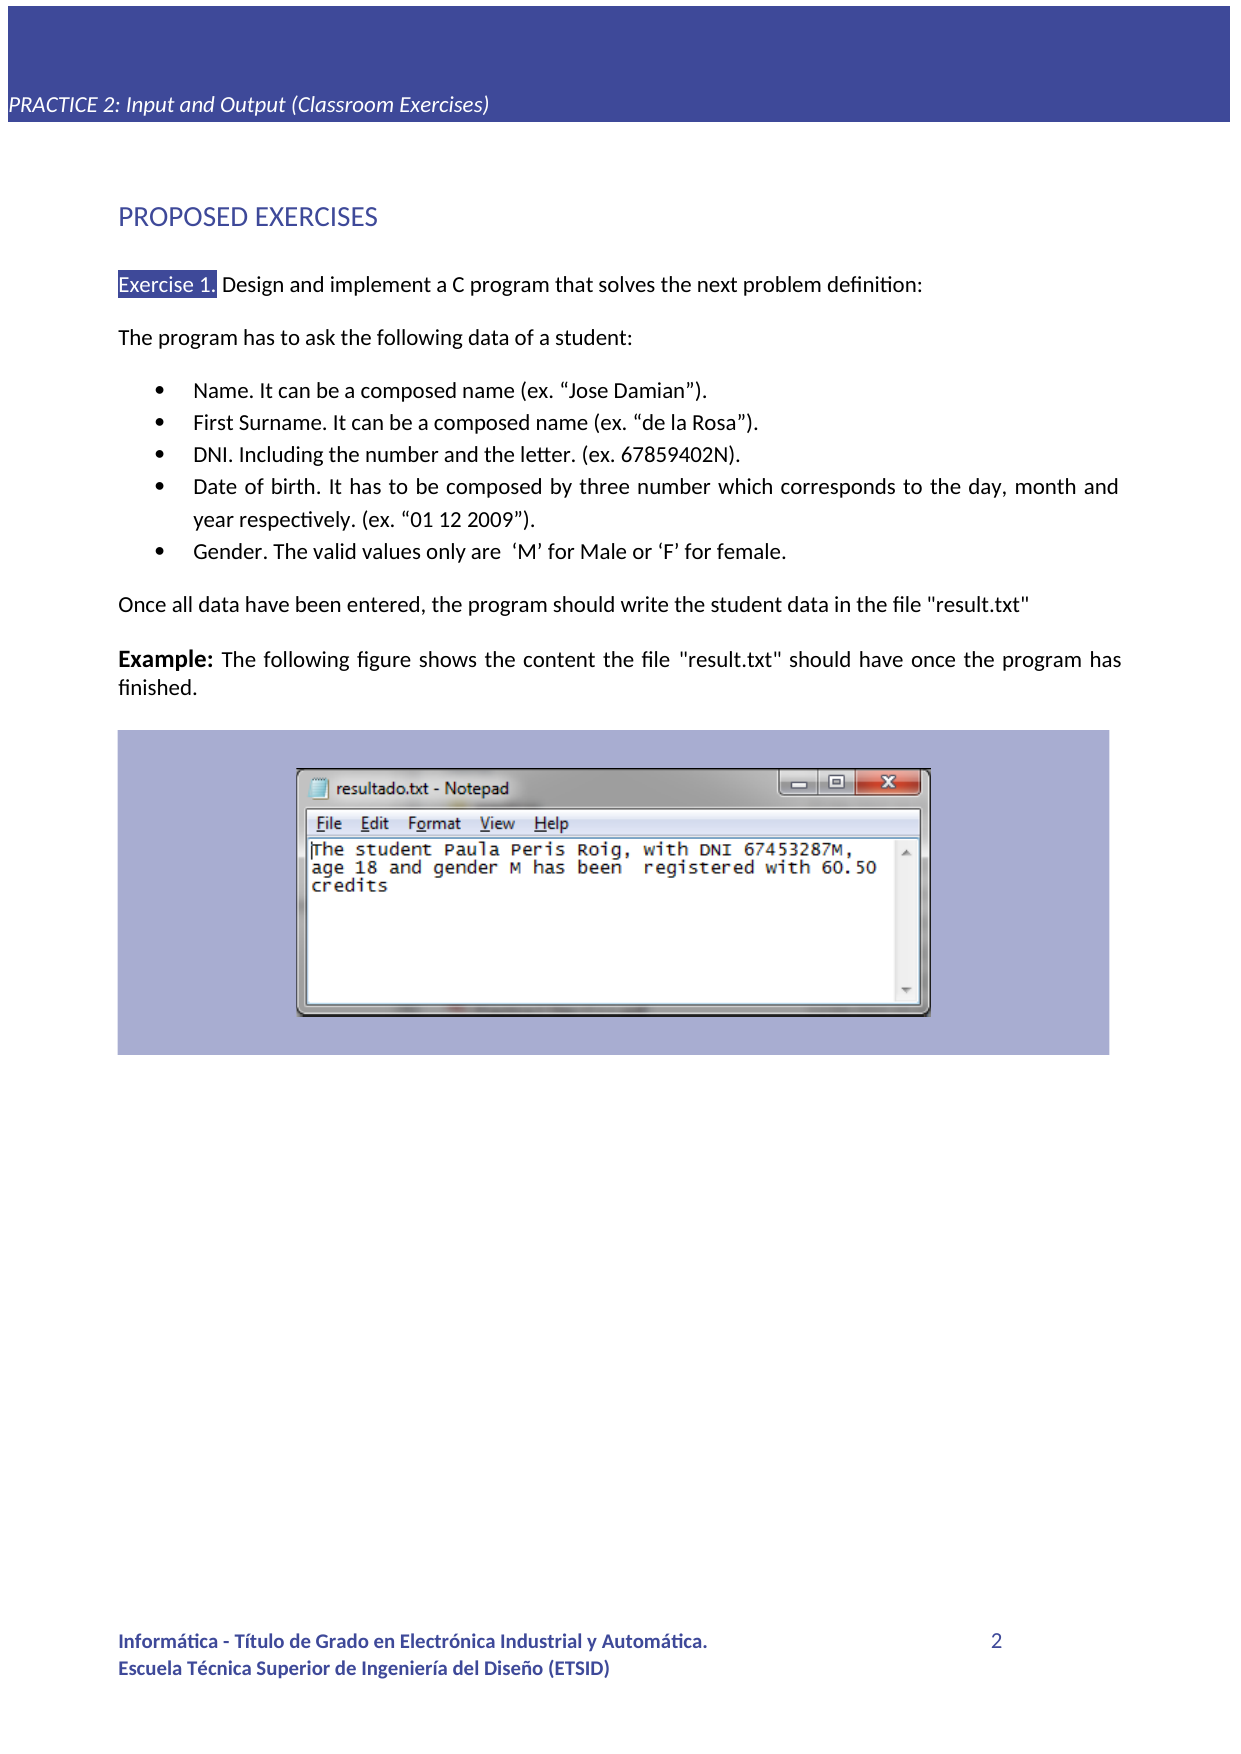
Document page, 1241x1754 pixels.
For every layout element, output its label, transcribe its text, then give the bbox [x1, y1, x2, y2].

list DNI. Including the number and the letter. (ex. 67859402N). [156, 440, 1122, 468]
picture [296, 768, 931, 1017]
text The program has to ask the following data of a student: [118, 323, 1122, 351]
text Once all data have been entered, the program should write the student data in the file "result.txt" [118, 590, 1122, 618]
list Gender. The valid values only are ‘M’ for Male or ‘F’ for female. [156, 537, 1122, 565]
text PROPOSED EXERCISES [118, 198, 1122, 233]
text Example: The following figure shows the content the file "result.txt" should have once the program has finished. [118, 643, 1122, 701]
text Exercise 1. Design and implement a C program that solves the next problem definition: [217, 270, 1122, 298]
list Date of birth. It has to be composed by three number which corresponds to the day, month and year respectively. (ex. “01 12 2009”). [156, 472, 1122, 533]
list Name. It can be a composed name (ex. “Jose Damian”). [156, 376, 1122, 404]
list First Surname. It can be a composed name (ex. “de la Rosa”). [156, 408, 1122, 436]
